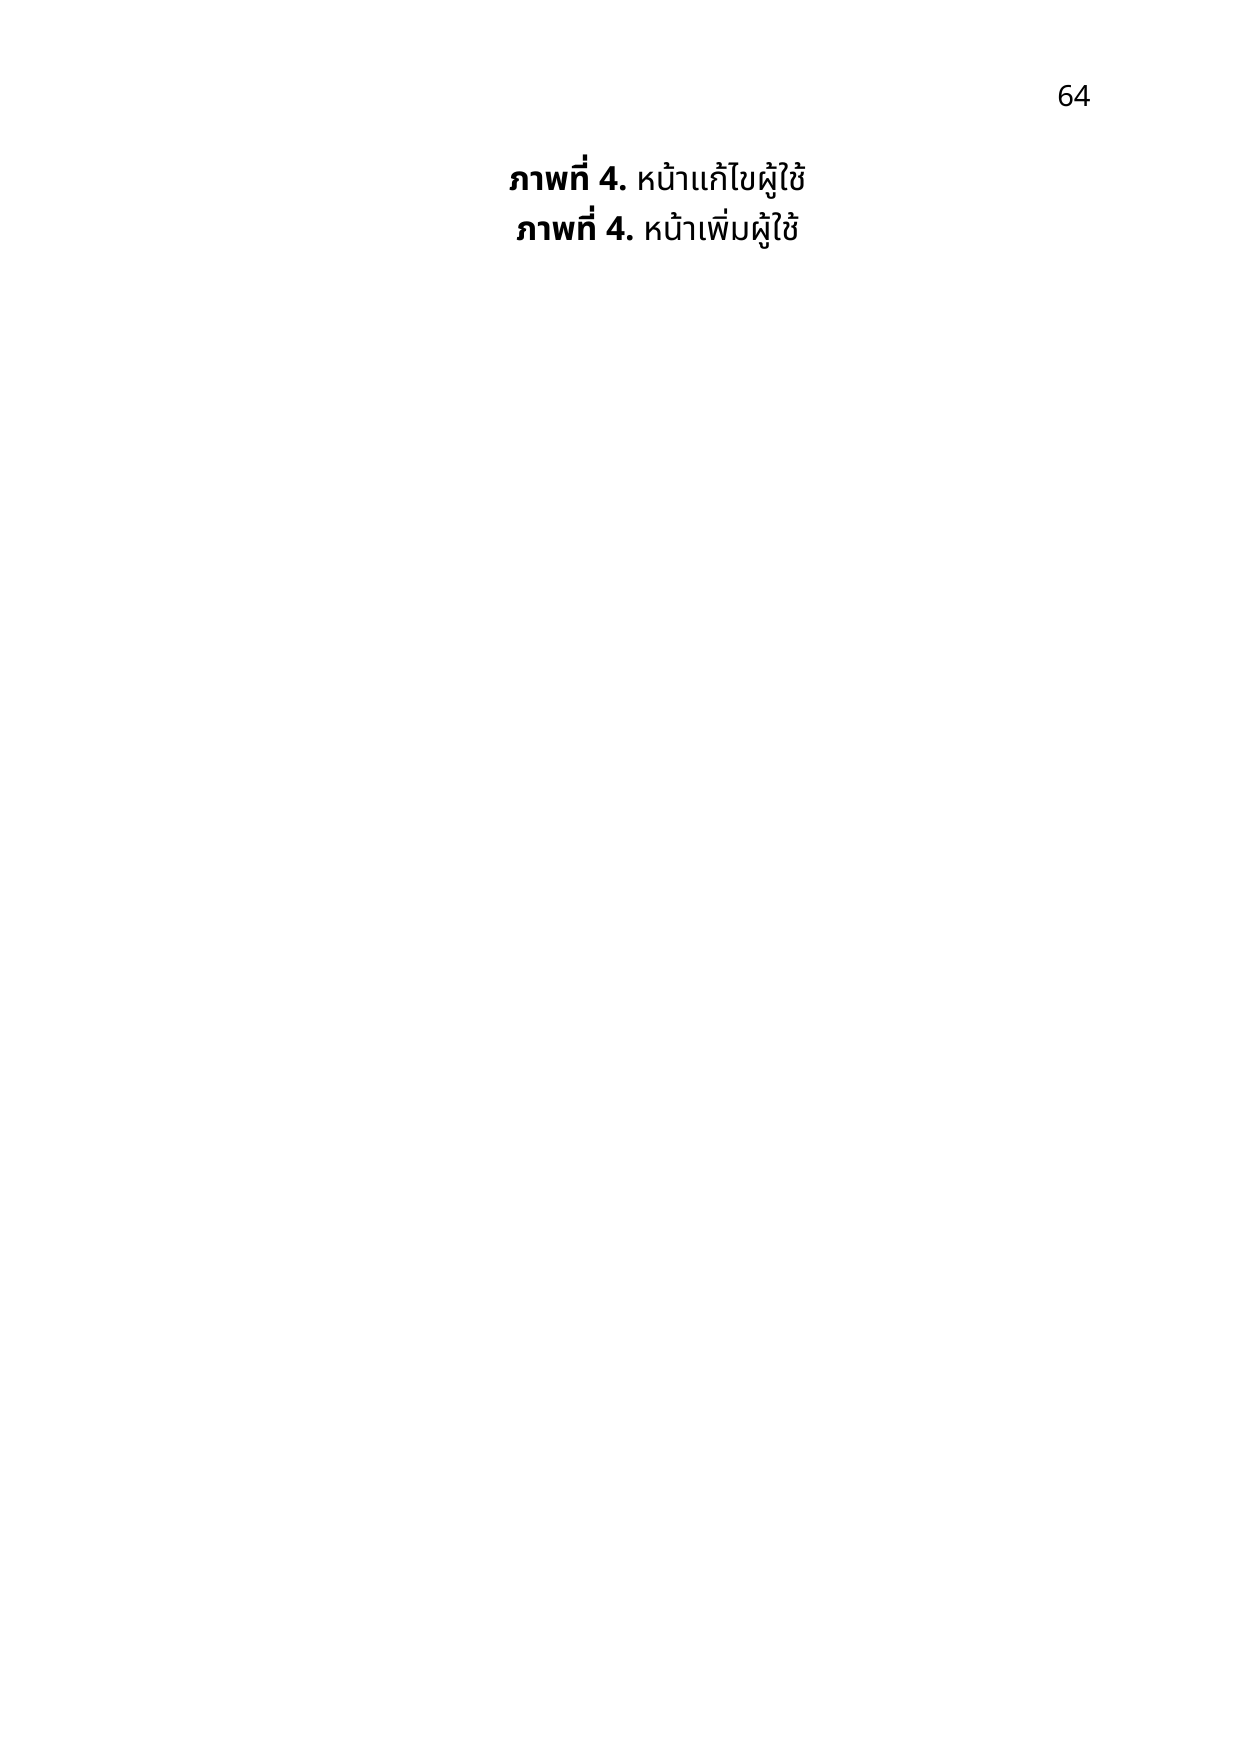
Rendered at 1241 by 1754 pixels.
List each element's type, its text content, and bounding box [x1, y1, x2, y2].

text ภาพที่ 4. หน้าแก้ไขผู้ใช้ [225, 154, 1090, 205]
text ภาพที่ 4. หน้าเพิ่มผู้ใช้ [225, 205, 1090, 256]
